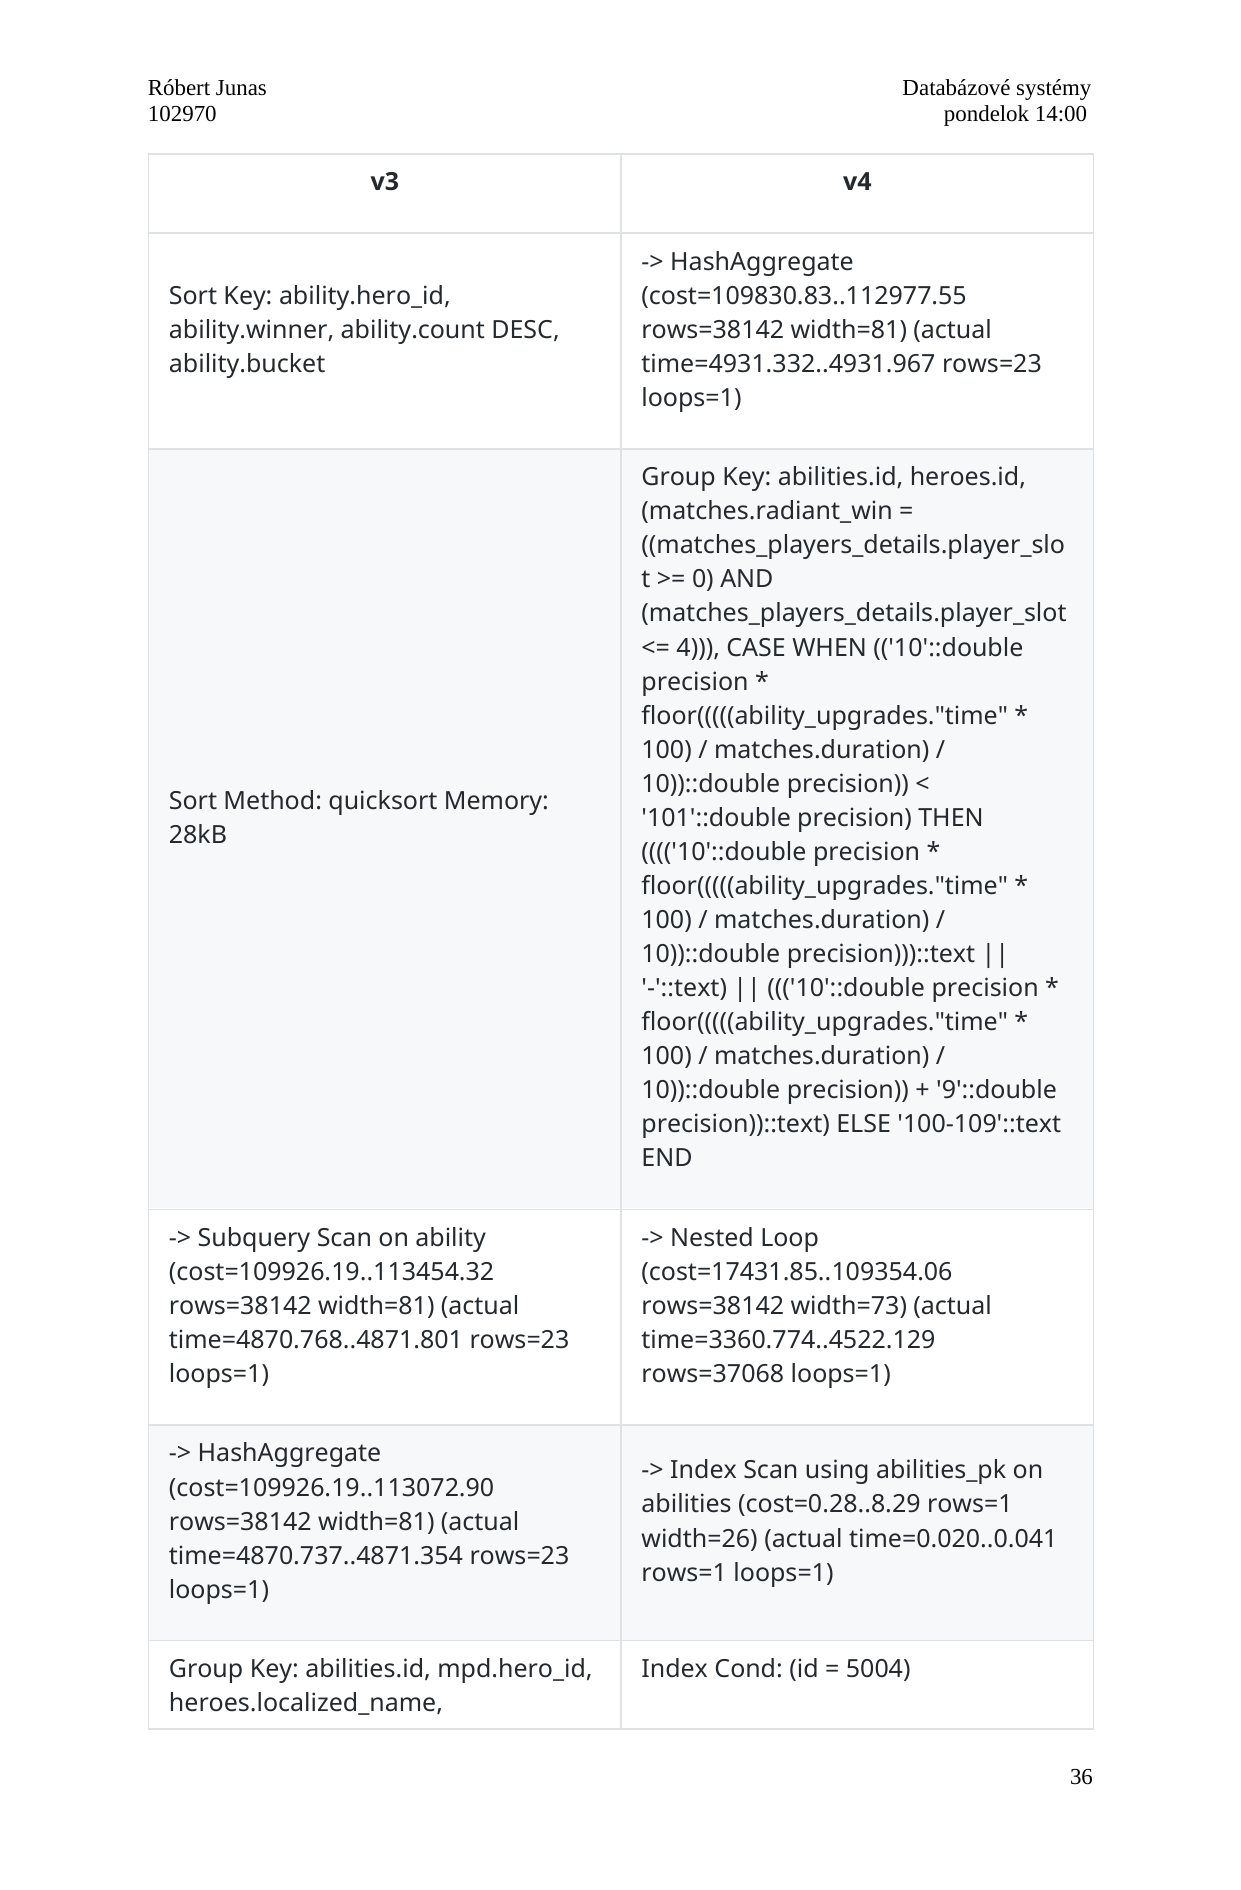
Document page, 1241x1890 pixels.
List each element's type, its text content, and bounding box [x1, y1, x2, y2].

table_cell -> HashAggregate (cost=109830.83..112977.55 rows=38142 width=81) (actual time=4931.332..4931.967 rows=23 loops=1) [622, 234, 1093, 448]
table_cell -> Nested Loop (cost=17431.85..109354.06 rows=38142 width=73) (actual time=3360.774..4522.129 rows=37068 loops=1) [622, 1210, 1093, 1424]
table_cell -> HashAggregate (cost=109926.19..113072.90 rows=38142 width=81) (actual time=4870.737..4871.354 rows=23 loops=1) [149, 1426, 620, 1640]
table_cell Sort Method: quicksort Memory: 28kB [149, 450, 620, 1208]
table_cell -> Subquery Scan on ability (cost=109926.19..113454.32 rows=38142 width=81) (actual time=4870.768..4871.801 rows=23 loops=1) [149, 1210, 620, 1424]
table_cell Index Cond: (id = 5004) [622, 1641, 1093, 1728]
table_cell Sort Key: ability.hero_id, ability.winner, ability.count DESC, ability.bucket [149, 234, 620, 448]
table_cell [149, 1641, 620, 1728]
table_header v4 [622, 155, 1093, 232]
table_header v3 [149, 155, 620, 232]
table_cell Group Key: abilities.id, heroes.id, (matches.radiant_win = ((matches_players_details.player_slot >= 0) AND (matches_players_details.player_slot <= 4))), CASE WHEN (('10'::double precision * floor(((((ability_upgrades."time" * 100) / matches.duration) / 10))::double precision)) < '101'::double precision) THEN (((('10'::double precision * floor(((((ability_upgrades."time" * 100) / matches.duration) / 10))::double precision)))::text || '-'::text) || ((('10'::double precision * floor(((((ability_upgrades."time" * 100) / matches.duration) / 10))::double precision)) + '9'::double precision))::text) ELSE '100-109'::text END [622, 450, 1093, 1208]
table_cell -> Index Scan using abilities_pk on abilities (cost=0.28..8.29 rows=1 width=26) (actual time=0.020..0.041 rows=1 loops=1) [622, 1426, 1093, 1640]
